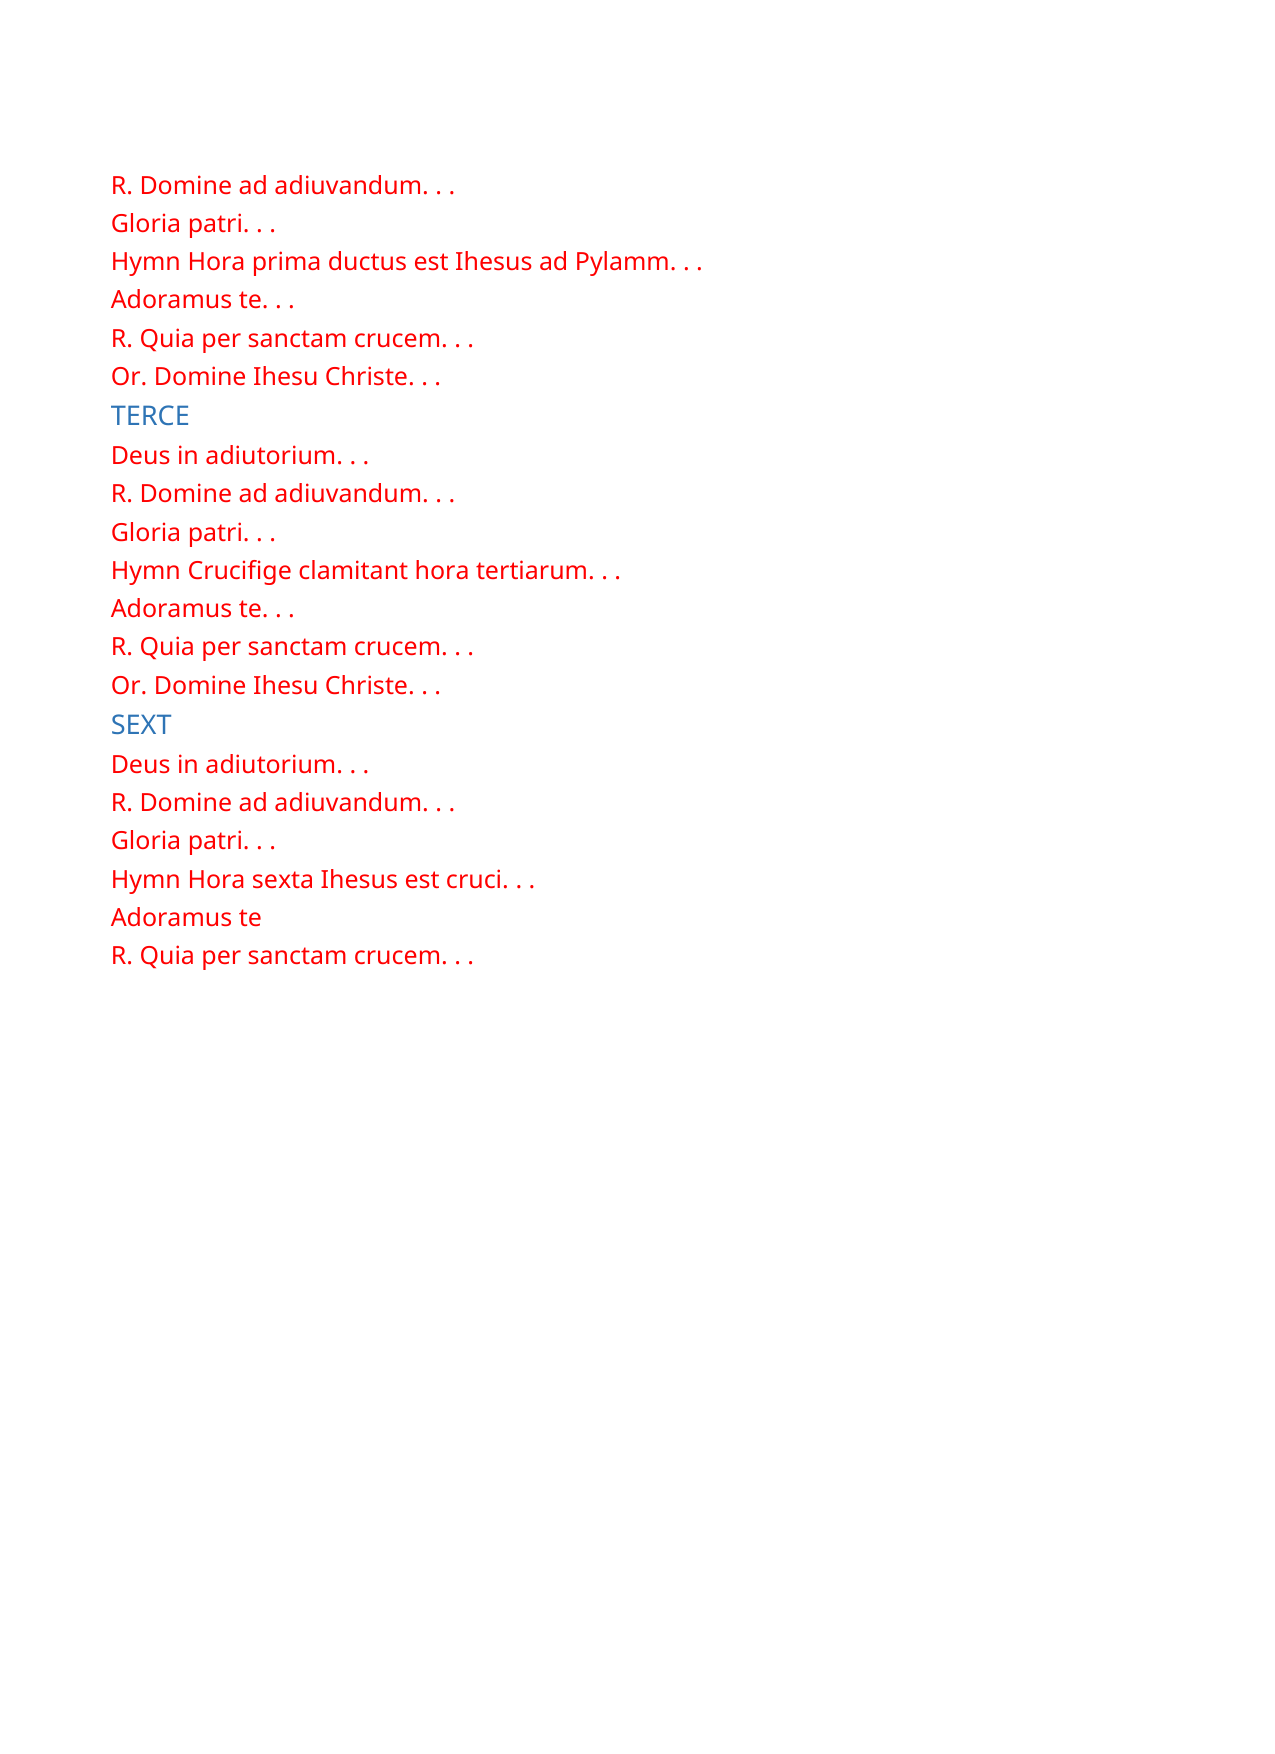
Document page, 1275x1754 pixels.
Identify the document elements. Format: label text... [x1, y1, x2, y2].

subtitle SEXT [111, 706, 1106, 742]
subtitle Gloria patri. . . [111, 206, 1106, 240]
subtitle Gloria patri. . . [111, 514, 1106, 548]
subtitle R. Quia per sanctam crucem. . . [111, 320, 1106, 354]
subtitle Adoramus te. . . [111, 591, 1106, 625]
subtitle Deus in adiutorium. . . [111, 747, 1106, 781]
subtitle Adoramus te [111, 899, 1106, 933]
subtitle R. Domine ad adiuvandum. . . [111, 785, 1106, 819]
subtitle TERCE [111, 397, 1106, 434]
subtitle Or. Domine Ihesu Christe. . . [111, 359, 1106, 393]
subtitle Deus in adiutorium. . . [111, 438, 1106, 472]
subtitle R. Quia per sanctam crucem. . . [111, 629, 1106, 663]
subtitle Hymn Crucifige clamitant hora tertiarum. . . [111, 553, 1106, 587]
subtitle Or. Domine Ihesu Christe. . . [111, 667, 1106, 701]
subtitle Hymn Hora sexta Ihesus est cruci. . . [111, 861, 1106, 895]
subtitle Hymn Hora prima ductus est Ihesus ad Pylamm. . . [111, 244, 1106, 278]
subtitle Adoramus te. . . [111, 282, 1106, 316]
subtitle R. Domine ad adiuvandum. . . [111, 167, 1106, 202]
subtitle Gloria patri. . . [111, 823, 1106, 857]
subtitle R. Domine ad adiuvandum. . . [111, 476, 1106, 510]
subtitle R. Quia per sanctam crucem. . . [111, 938, 1106, 972]
